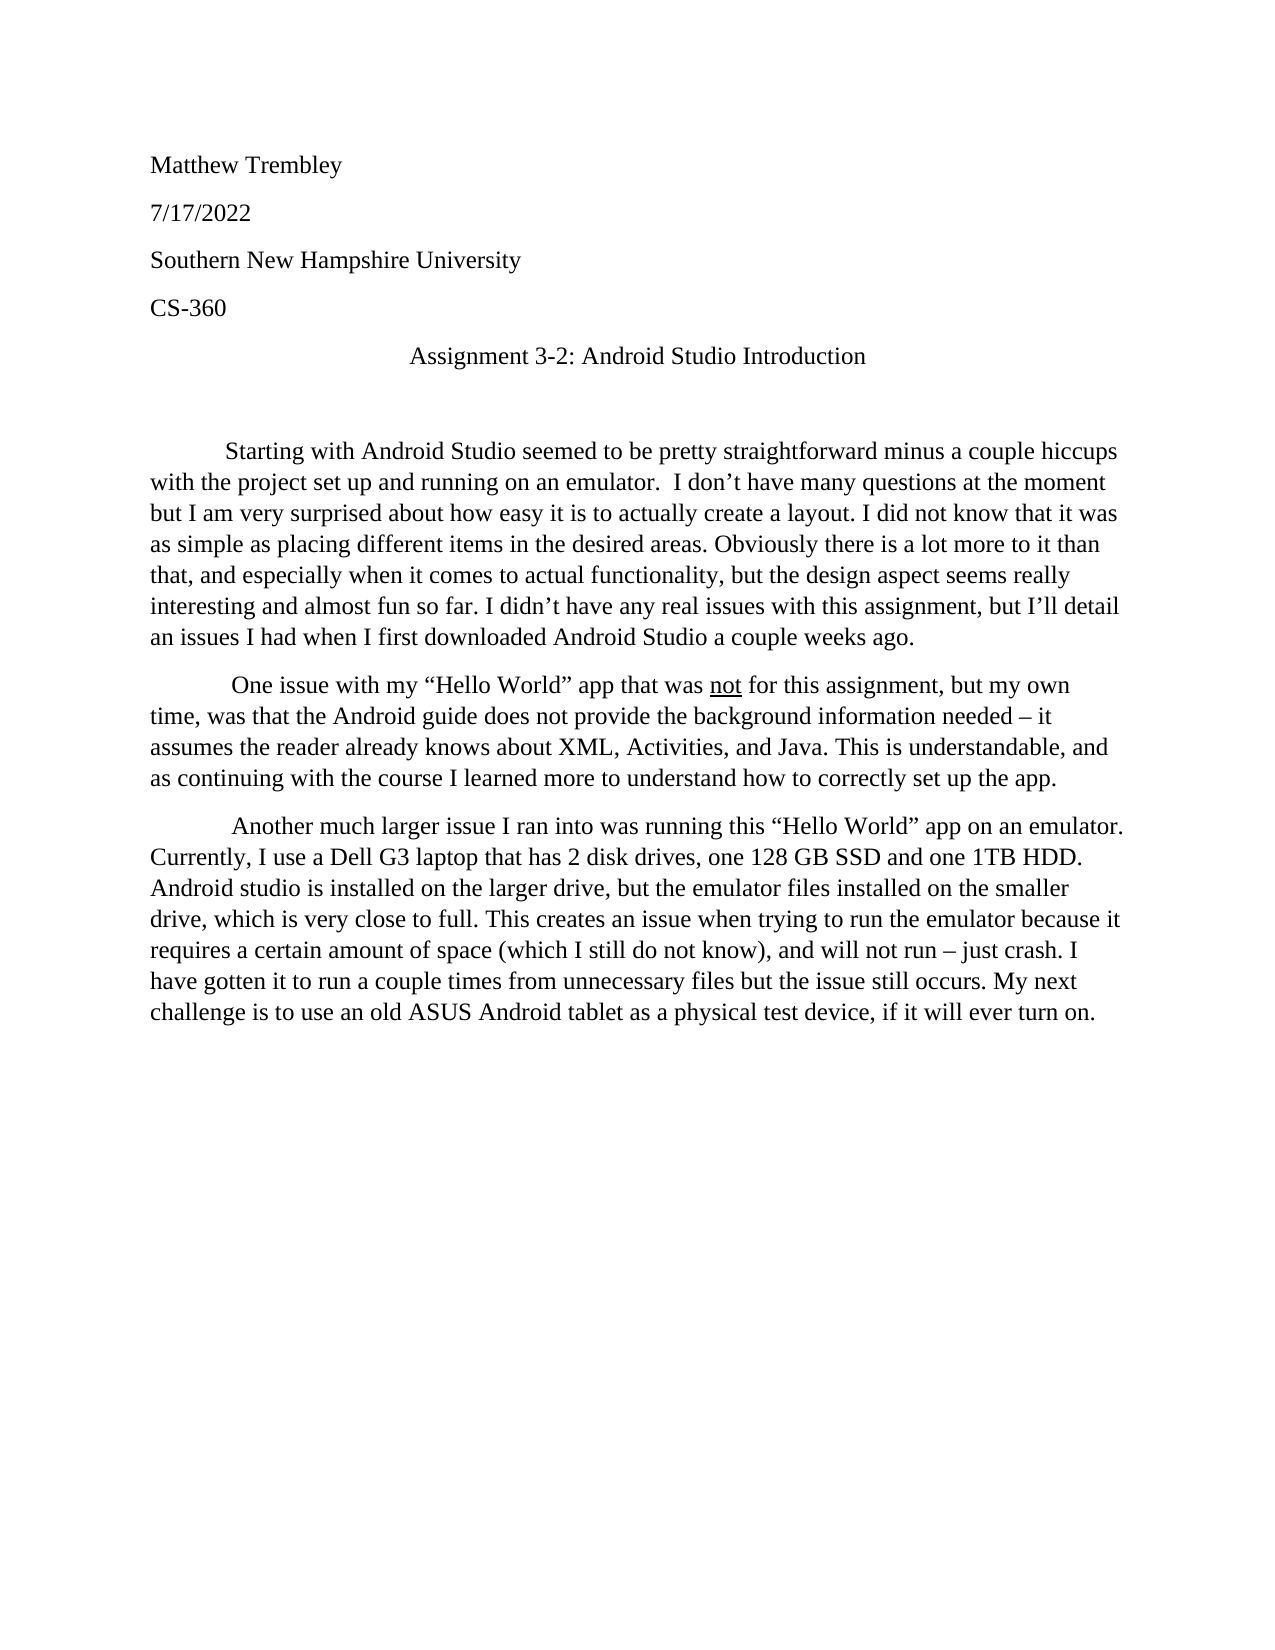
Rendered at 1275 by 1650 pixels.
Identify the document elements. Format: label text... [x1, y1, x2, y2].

text One issue with my “Hello World” app that was not for this assignment, but my own time, was that the Android guide does not provide the background information needed – it assumes the reader already knows about XML, Activities, and Java. This is understandable, and as continuing with the course I learned more to understand how to correctly set up the app. [150, 670, 1125, 792]
text Matthew Trembley [150, 150, 1125, 179]
text Southern New Hampshire University [150, 245, 1125, 274]
text Starting with Android Studio seemed to be pretty straightforward minus a couple hiccups with the project set up and running on an emulator. I don’t have many questions at the moment but I am very surprised about how easy it is to actually create a layout. I did not know that it was as simple as placing different items in the desired areas. Obviously there is a lot more to it than that, and especially when it comes to actual functionality, but the design aspect seems really interesting and almost fun so far. I didn’t have any real issues with this assignment, but I’ll detail an issues I had when I first downloaded Android Studio a couple weeks ago. [150, 436, 1125, 651]
text 7/17/2022 [150, 198, 1125, 226]
text Another much larger issue I ran into was running this “Hello World” app on an emulator. Currently, I use a Dell G3 laptop that has 2 disk drives, one 128 GB SSD and one 1TB HDD. Android studio is installed on the larger drive, but the emulator files installed on the smaller drive, which is very close to full. This creates an issue when trying to run the emulator because it requires a certain amount of space (which I still do not know), and will not run – just crash. I have gotten it to run a couple times from unnecessary files but the issue still occurs. My next challenge is to use an old ASUS Android tablet as a physical test device, if it will ever turn on. [150, 811, 1125, 1026]
text CS-360 [150, 293, 1125, 322]
text Assignment 3-2: Android Studio Introduction [150, 341, 1125, 369]
